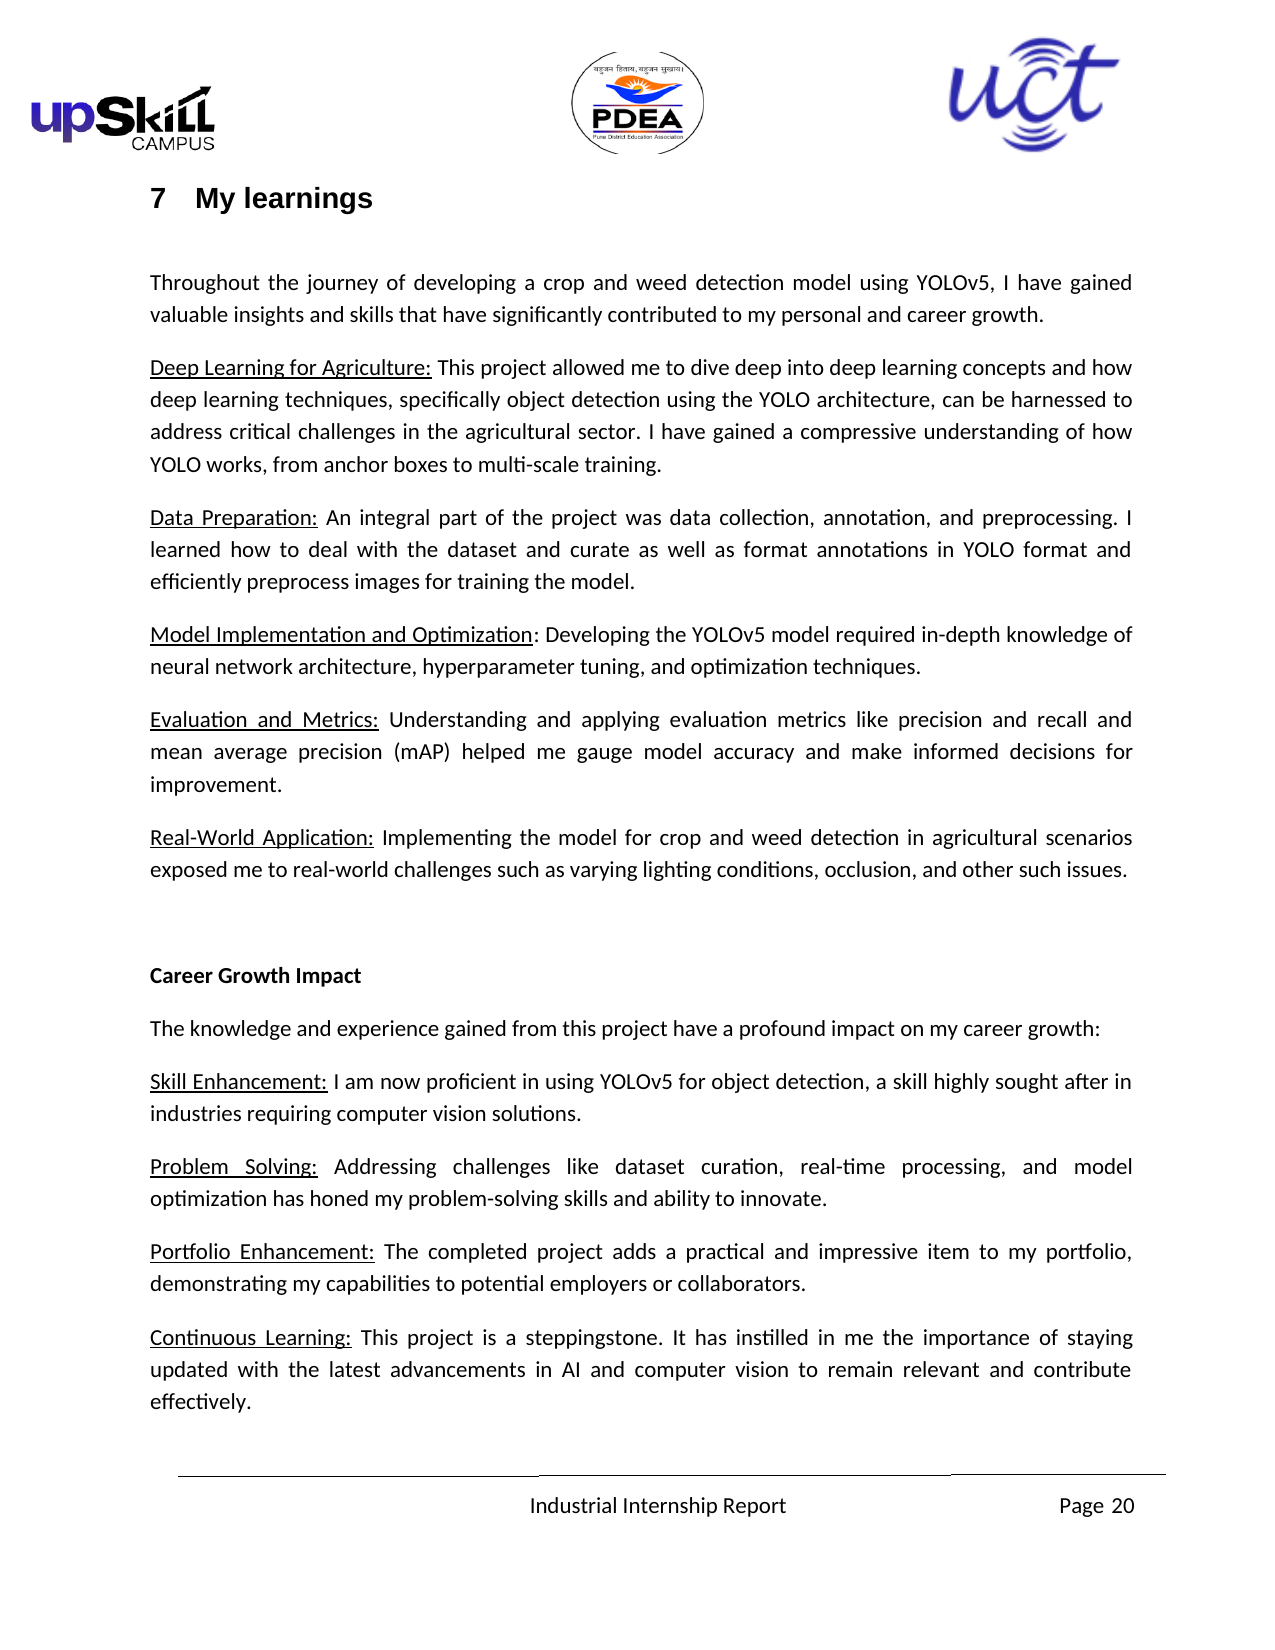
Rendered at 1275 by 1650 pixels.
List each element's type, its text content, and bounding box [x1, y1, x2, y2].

text Career Growth Impact [150, 961, 1134, 989]
picture [571, 52, 704, 154]
text Data Preparation: An integral part of the project was data collection, annotation, and preprocessing. I learned how to deal with the dataset and curate as well as format annotations in YOLO format and efficiently preprocess images for training the model. [150, 503, 1134, 595]
text Portfolio Enhancement: The completed project adds a practical and impressive item to my portfolio, demonstrating my capabilities to potential employers or collaborators. [150, 1237, 1134, 1298]
picture [0, 73, 246, 154]
text Model Implementation and Optimization: Developing the YOLOv5 model required in-depth knowledge of neural network architecture, hyperparameter tuning, and optimization techniques. [150, 620, 1134, 680]
subtitle My learnings [150, 181, 1134, 215]
text Evaluation and Metrics: Understanding and applying evaluation metrics like precision and recall and mean average precision (mAP) helped me gauge model accuracy and make informed decisions for improvement. [150, 705, 1134, 798]
text Deep Learning for Agriculture: This project allowed me to dive deep into deep learning concepts and how deep learning techniques, specifically object detection using the YOLO architecture, can be harnessed to address critical challenges in the agricultural sector. I have gained a compressive understanding of how YOLO works, from anchor boxes to multi-scale training. [150, 353, 1134, 478]
text Real-World Application: Implementing the model for crop and weed detection in agricultural scenarios exposed me to real-world challenges such as varying lighting conditions, occlusion, and other such issues. [150, 823, 1134, 883]
text Throughout the journey of developing a crop and weed detection model using YOLOv5, I have gained valuable insights and skills that have significantly contributed to my personal and career growth. [150, 268, 1134, 328]
text Continuous Learning: This project is a steppingstone. It has instilled in me the importance of staying updated with the latest advancements in AI and computer vision to remain relevant and contribute effectively. [150, 1323, 1134, 1415]
picture [946, 28, 1125, 154]
text The knowledge and experience gained from this project have a profound impact on my career growth: [150, 1014, 1134, 1042]
text Problem Solving: Addressing challenges like dataset curation, real-time processing, and model optimization has honed my problem-solving skills and ability to innovate. [150, 1152, 1134, 1212]
text Skill Enhancement: I am now proficient in using YOLOv5 for object detection, a skill highly sought after in industries requiring computer vision solutions. [150, 1067, 1134, 1127]
